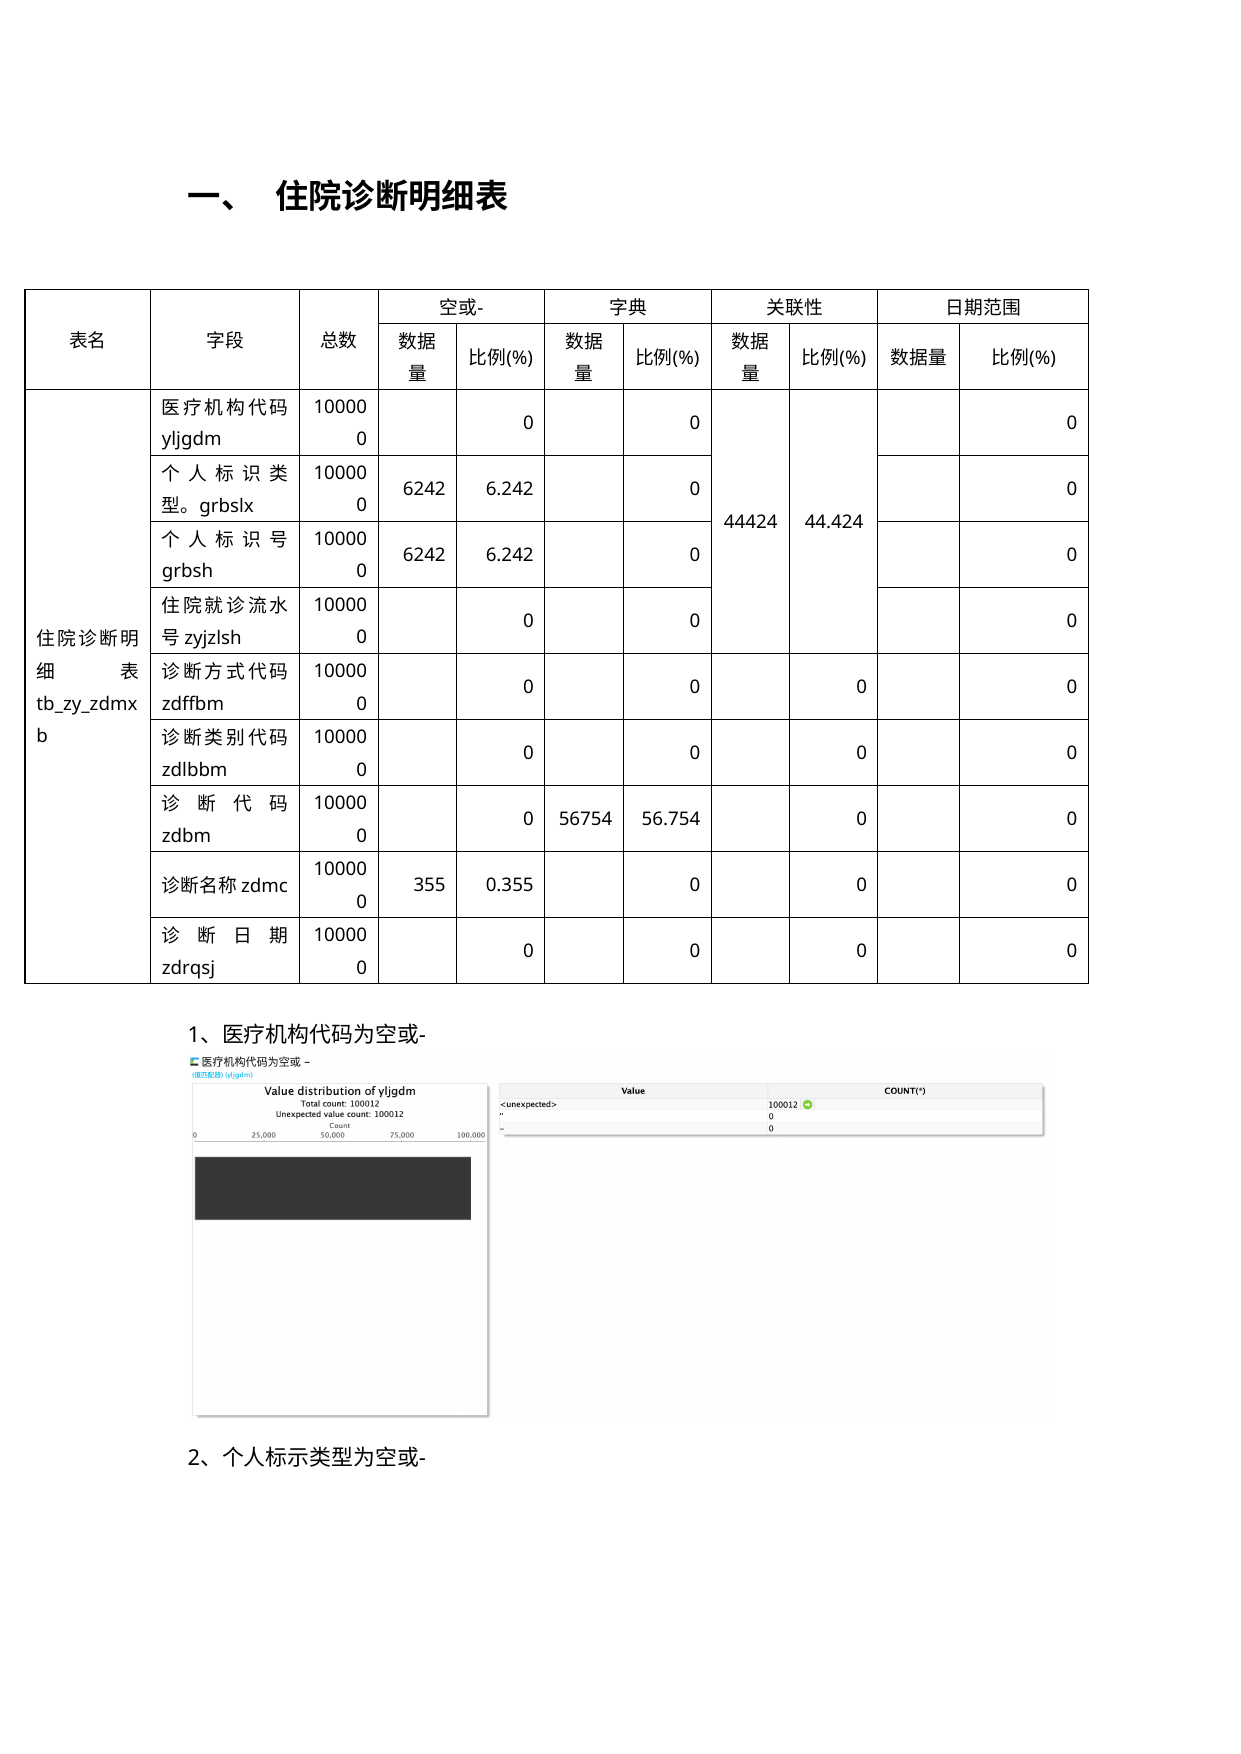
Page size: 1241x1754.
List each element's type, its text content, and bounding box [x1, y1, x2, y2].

table_cell [878, 654, 959, 719]
table_cell 诊断名称 zdmc [151, 852, 299, 917]
table_cell [545, 720, 623, 785]
table_cell [712, 786, 789, 851]
table_cell 数据量 [712, 324, 789, 389]
table_cell [545, 390, 623, 455]
table_cell [379, 588, 456, 653]
table_cell [878, 588, 959, 653]
table_cell 诊断方式代码 zdffbm [151, 654, 299, 719]
table_cell 0 [457, 588, 544, 653]
table_cell [545, 918, 623, 983]
table_cell [878, 456, 959, 521]
table_cell [545, 852, 623, 917]
table_cell 56.754 [624, 786, 711, 851]
table_cell 个人标识号grbsh [151, 522, 299, 587]
table_cell 个人标识类型。grbslx [151, 456, 299, 521]
table_cell [878, 918, 959, 983]
table_cell [878, 786, 959, 851]
table_cell 0 [790, 918, 877, 983]
table_header 表名 [26, 290, 150, 389]
table_cell [379, 390, 456, 455]
table_cell [379, 918, 456, 983]
table_cell 0 [960, 522, 1088, 587]
table_cell 0 [960, 720, 1088, 785]
table_cell 数据量 [545, 324, 623, 389]
table_cell 100000 [300, 522, 378, 587]
table_cell 比例(%) [624, 324, 711, 389]
table_cell [545, 654, 623, 719]
table_cell 0 [960, 786, 1088, 851]
table_cell 100000 [300, 786, 378, 851]
table_cell [379, 786, 456, 851]
table_cell 0 [960, 588, 1088, 653]
table_cell [878, 852, 959, 917]
table_cell [545, 456, 623, 521]
table_cell 355 [379, 852, 456, 917]
table_cell [545, 522, 623, 587]
table_cell 0 [457, 390, 544, 455]
table_cell 住院就诊流水号zyjzlsh [151, 588, 299, 653]
table_cell 6.242 [457, 522, 544, 587]
table_cell 0 [624, 654, 711, 719]
table_cell [545, 588, 623, 653]
table_cell [379, 720, 456, 785]
table_cell 诊断类别代码 zdlbbm [151, 720, 299, 785]
table_cell 0 [457, 786, 544, 851]
table_cell 0.355 [457, 852, 544, 917]
subtitle 住院诊断明细表 [187, 162, 1053, 227]
table_cell 0 [624, 522, 711, 587]
table_cell 医疗机构代码 yljgdm [151, 390, 299, 455]
table_cell 0 [790, 786, 877, 851]
table_cell 0 [457, 654, 544, 719]
table_cell 0 [624, 390, 711, 455]
text 2、个人标示类型为空或- [187, 1439, 1053, 1472]
table_cell 0 [960, 390, 1088, 455]
table_cell [878, 522, 959, 587]
picture [187, 1049, 1053, 1422]
table_cell [712, 918, 789, 983]
table_cell 100000 [300, 456, 378, 521]
table_cell 0 [960, 852, 1088, 917]
table_cell 100000 [300, 390, 378, 455]
table_cell 诊断代码 zdbm [151, 786, 299, 851]
table_cell 0 [624, 588, 711, 653]
table_cell 0 [624, 720, 711, 785]
table_header 空或- [379, 290, 544, 323]
table_cell 比例(%) [960, 324, 1088, 389]
table_cell 100000 [300, 852, 378, 917]
table_header 总数 [300, 290, 378, 389]
table_header 日期范围 [878, 290, 1088, 323]
table_cell 比例(%) [790, 324, 877, 389]
table_cell [712, 654, 789, 719]
table_cell 0 [457, 720, 544, 785]
table_cell 100000 [300, 918, 378, 983]
table_cell 100000 [300, 588, 378, 653]
table_cell 0 [960, 654, 1088, 719]
table_cell 数据量 [878, 324, 959, 389]
table_cell 0 [790, 720, 877, 785]
table_cell 6242 [379, 522, 456, 587]
table_cell 6.242 [457, 456, 544, 521]
table_header 字典 [545, 290, 711, 323]
table_cell [379, 654, 456, 719]
table_cell [712, 720, 789, 785]
table_cell [878, 390, 959, 455]
text 1、医疗机构代码为空或- [187, 1017, 1053, 1049]
table_cell 数据量 [379, 324, 456, 389]
table_cell 0 [790, 852, 877, 917]
table_cell 44424 [712, 390, 789, 653]
table_cell 0 [624, 918, 711, 983]
table_cell 0 [624, 456, 711, 521]
table_cell 诊断日期 zdrqsj [151, 918, 299, 983]
table_header 关联性 [712, 290, 877, 323]
table_cell 6242 [379, 456, 456, 521]
table_cell 住院诊断明细表 tb_zy_zdmxb [26, 390, 150, 983]
table_cell 56754 [545, 786, 623, 851]
table_cell 100000 [300, 654, 378, 719]
table_cell [712, 852, 789, 917]
table_cell 0 [960, 456, 1088, 521]
table_cell 0 [790, 654, 877, 719]
table_cell 100000 [300, 720, 378, 785]
table_cell 比例(%) [457, 324, 544, 389]
table_header 字段 [151, 290, 299, 389]
table_cell 0 [960, 918, 1088, 983]
table_cell [878, 720, 959, 785]
table_cell 0 [457, 918, 544, 983]
table_cell 44.424 [790, 390, 877, 653]
table_cell 0 [624, 852, 711, 917]
